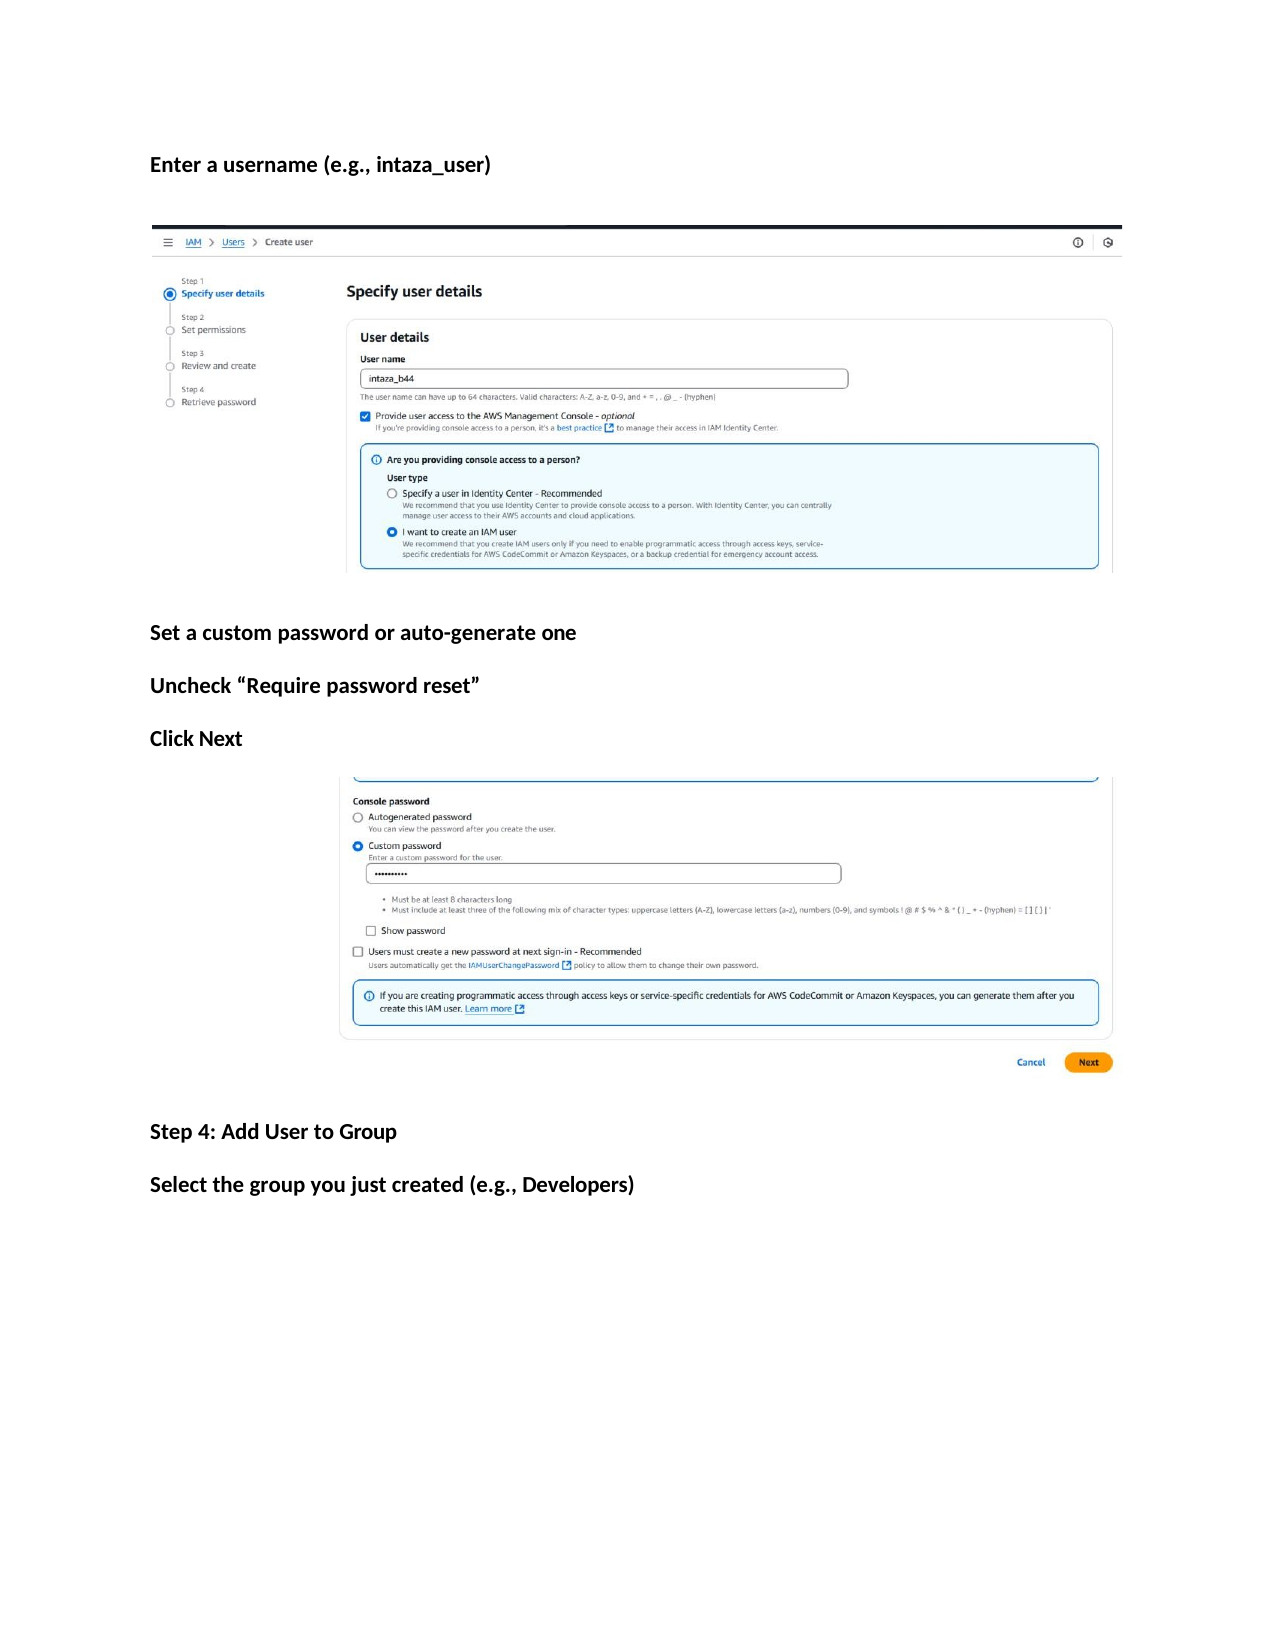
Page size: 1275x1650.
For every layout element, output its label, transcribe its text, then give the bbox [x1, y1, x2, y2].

text Set a custom password or auto-generate one [150, 249, 1162, 646]
text Click Next [150, 724, 1162, 752]
picture [152, 225, 1123, 249]
picture [336, 777, 1123, 1079]
text Enter a username (e.g., intaza_user) [150, 150, 1162, 178]
text Uncheck “Require password reset” [150, 671, 1162, 699]
text Step 4: Add User to Group [150, 1117, 1162, 1145]
text Select the group you just created (e.g., Developers) [150, 1171, 1162, 1198]
